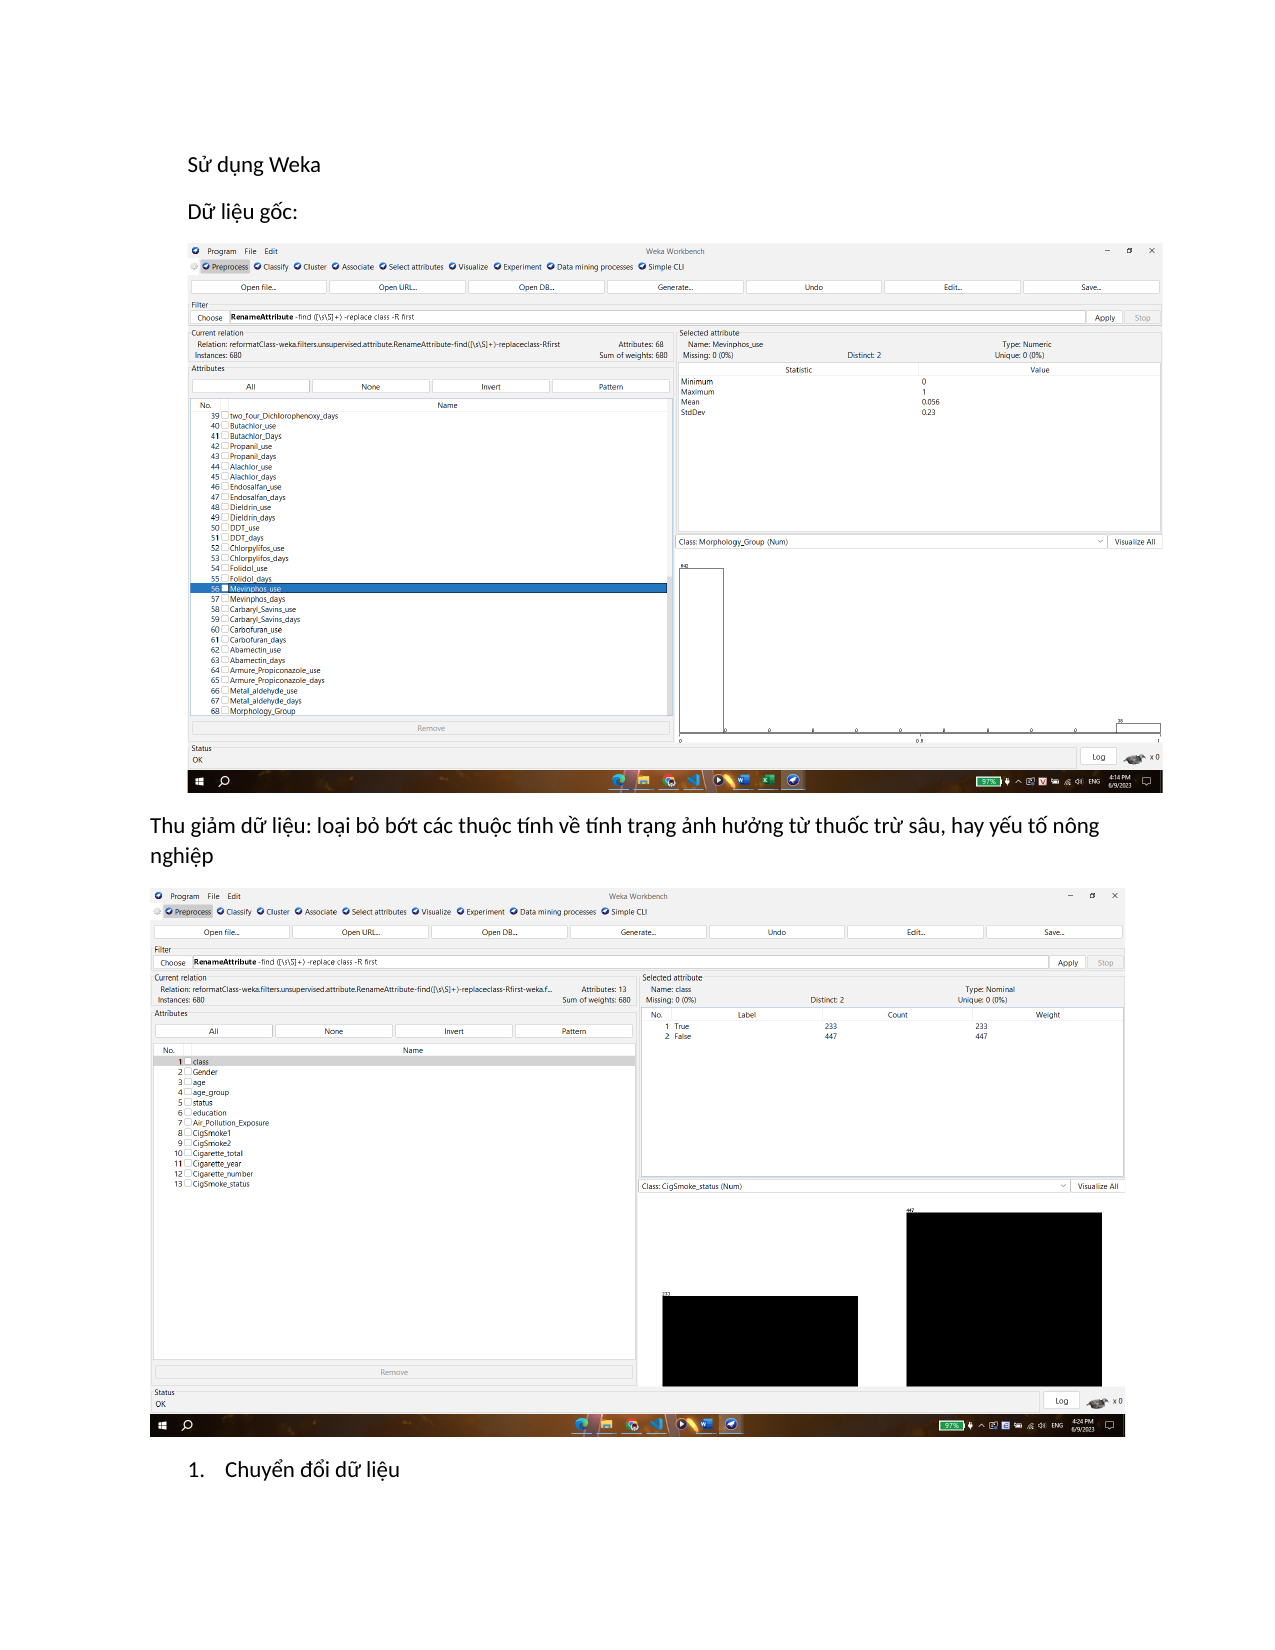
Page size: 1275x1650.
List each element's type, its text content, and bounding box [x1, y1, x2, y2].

text Sử dụng Weka [187, 150, 1125, 178]
text Dữ liệu gốc: [187, 197, 1125, 225]
text Thu giảm dữ liệu: loại bỏ bớt các thuộc tính về tính trạng ảnh hưởng từ thuốc trừ sâu, hay yếu tố nông nghiệp [150, 811, 1125, 869]
list Chuyển đổi dữ liệu [187, 1455, 1125, 1483]
picture [150, 888, 1125, 1437]
picture [187, 243, 1163, 793]
